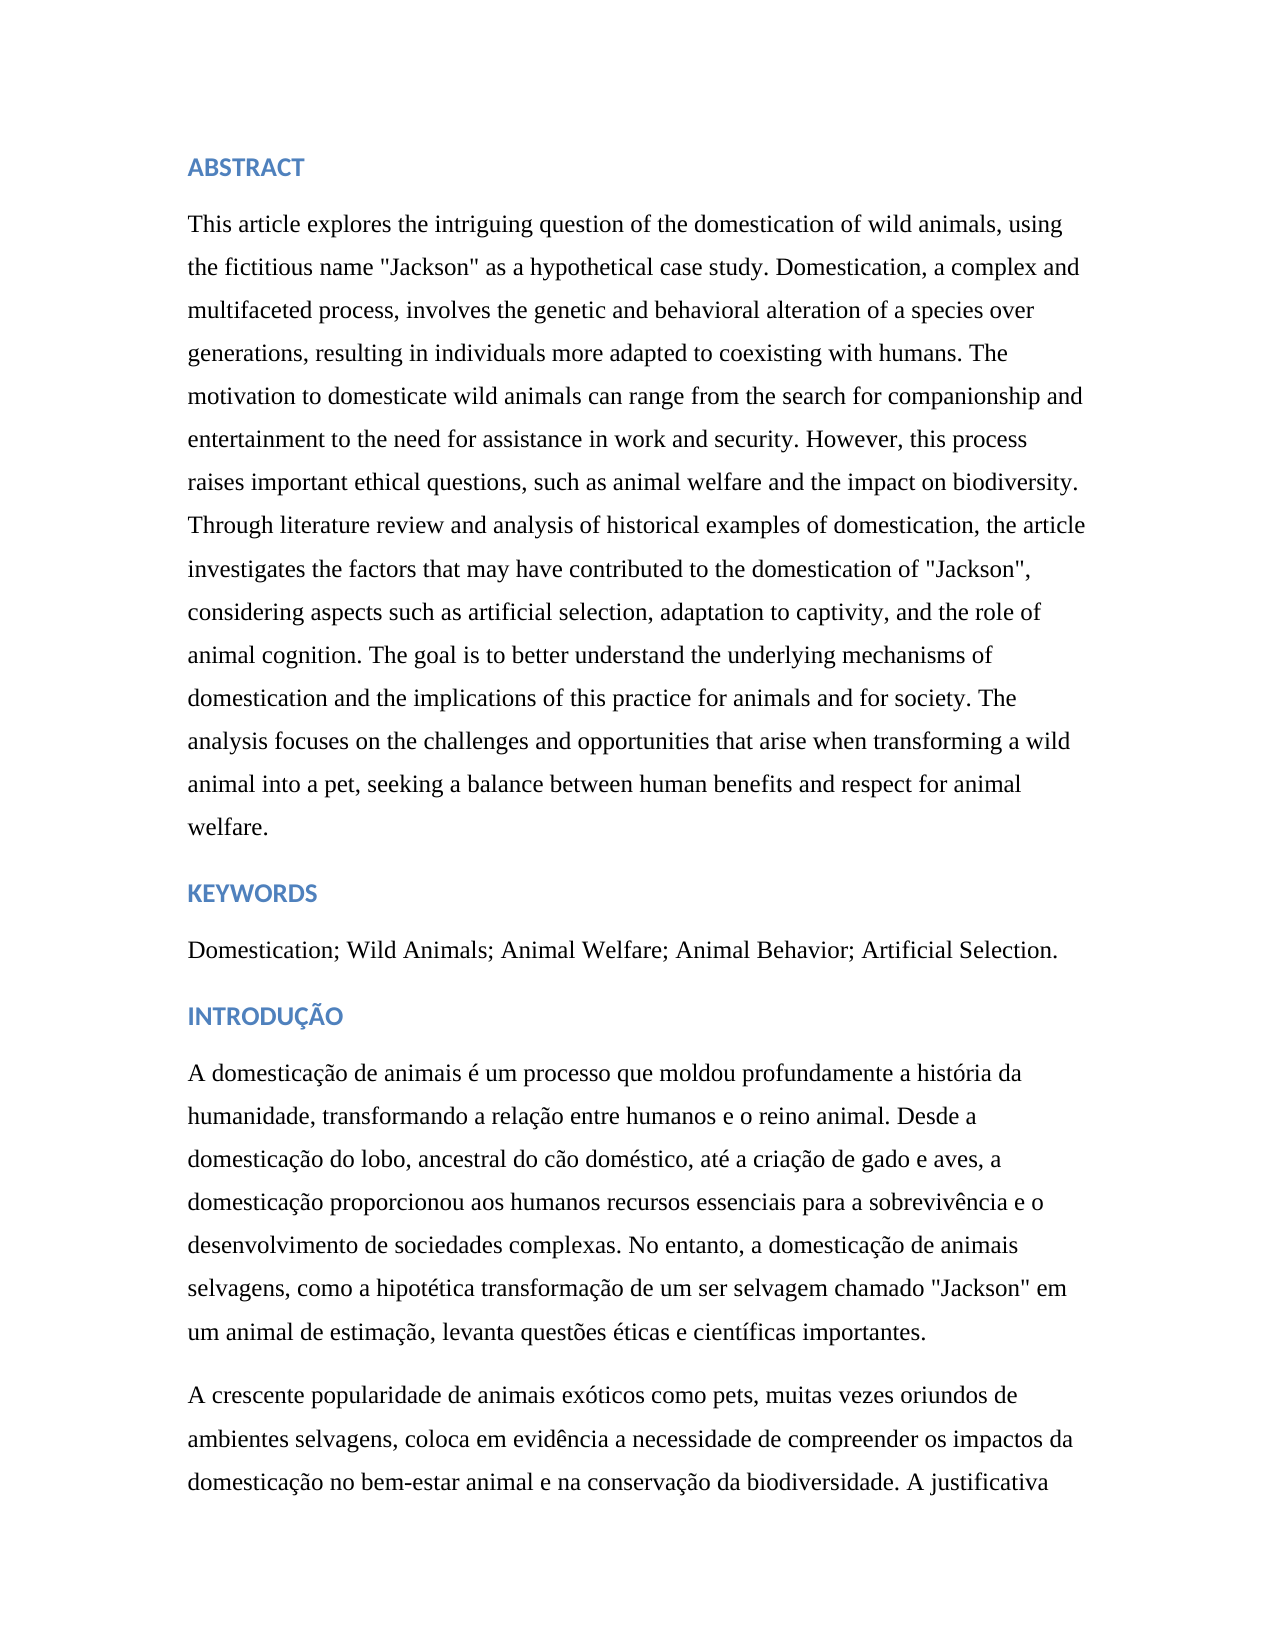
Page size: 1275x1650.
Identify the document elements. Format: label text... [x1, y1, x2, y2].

text A domesticação de animais é um processo que moldou profundamente a história da humanidade, transformando a relação entre humanos e o reino animal. Desde a domesticação do lobo, ancestral do cão doméstico, até a criação de gado e aves, a domesticação proporcionou aos humanos recursos essenciais para a sobrevivência e o desenvolvimento de sociedades complexas. No entanto, a domesticação de animais selvagens, como a hipotética transformação de um ser selvagem chamado "Jackson" em um animal de estimação, levanta questões éticas e científicas importantes. [187, 1058, 1087, 1345]
subtitle KEYWORDS [187, 876, 1087, 909]
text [187, 1381, 1087, 1496]
subtitle INTRODUÇÃO [187, 999, 1087, 1032]
text Domestication; Wild Animals; Animal Welfare; Animal Behavior; Artificial Selection. [187, 935, 1087, 964]
subtitle ABSTRACT [187, 150, 1087, 183]
text This article explores the intriguing question of the domestication of wild animals, using the fictitious name "Jackson" as a hypothetical case study. Domestication, a complex and multifaceted process, involves the genetic and behavioral alteration of a species over generations, resulting in individuals more adapted to coexisting with humans. The motivation to domesticate wild animals can range from the search for companionship and entertainment to the need for assistance in work and security. However, this process raises important ethical questions, such as animal welfare and the impact on biodiversity. Through literature review and analysis of historical examples of domestication, the article investigates the factors that may have contributed to the domestication of "Jackson", considering aspects such as artificial selection, adaptation to captivity, and the role of animal cognition. The goal is to better understand the underlying mechanisms of domestication and the implications of this practice for animals and for society. The analysis focuses on the challenges and opportunities that arise when transforming a wild animal into a pet, seeking a balance between human benefits and respect for animal welfare. [187, 209, 1087, 841]
